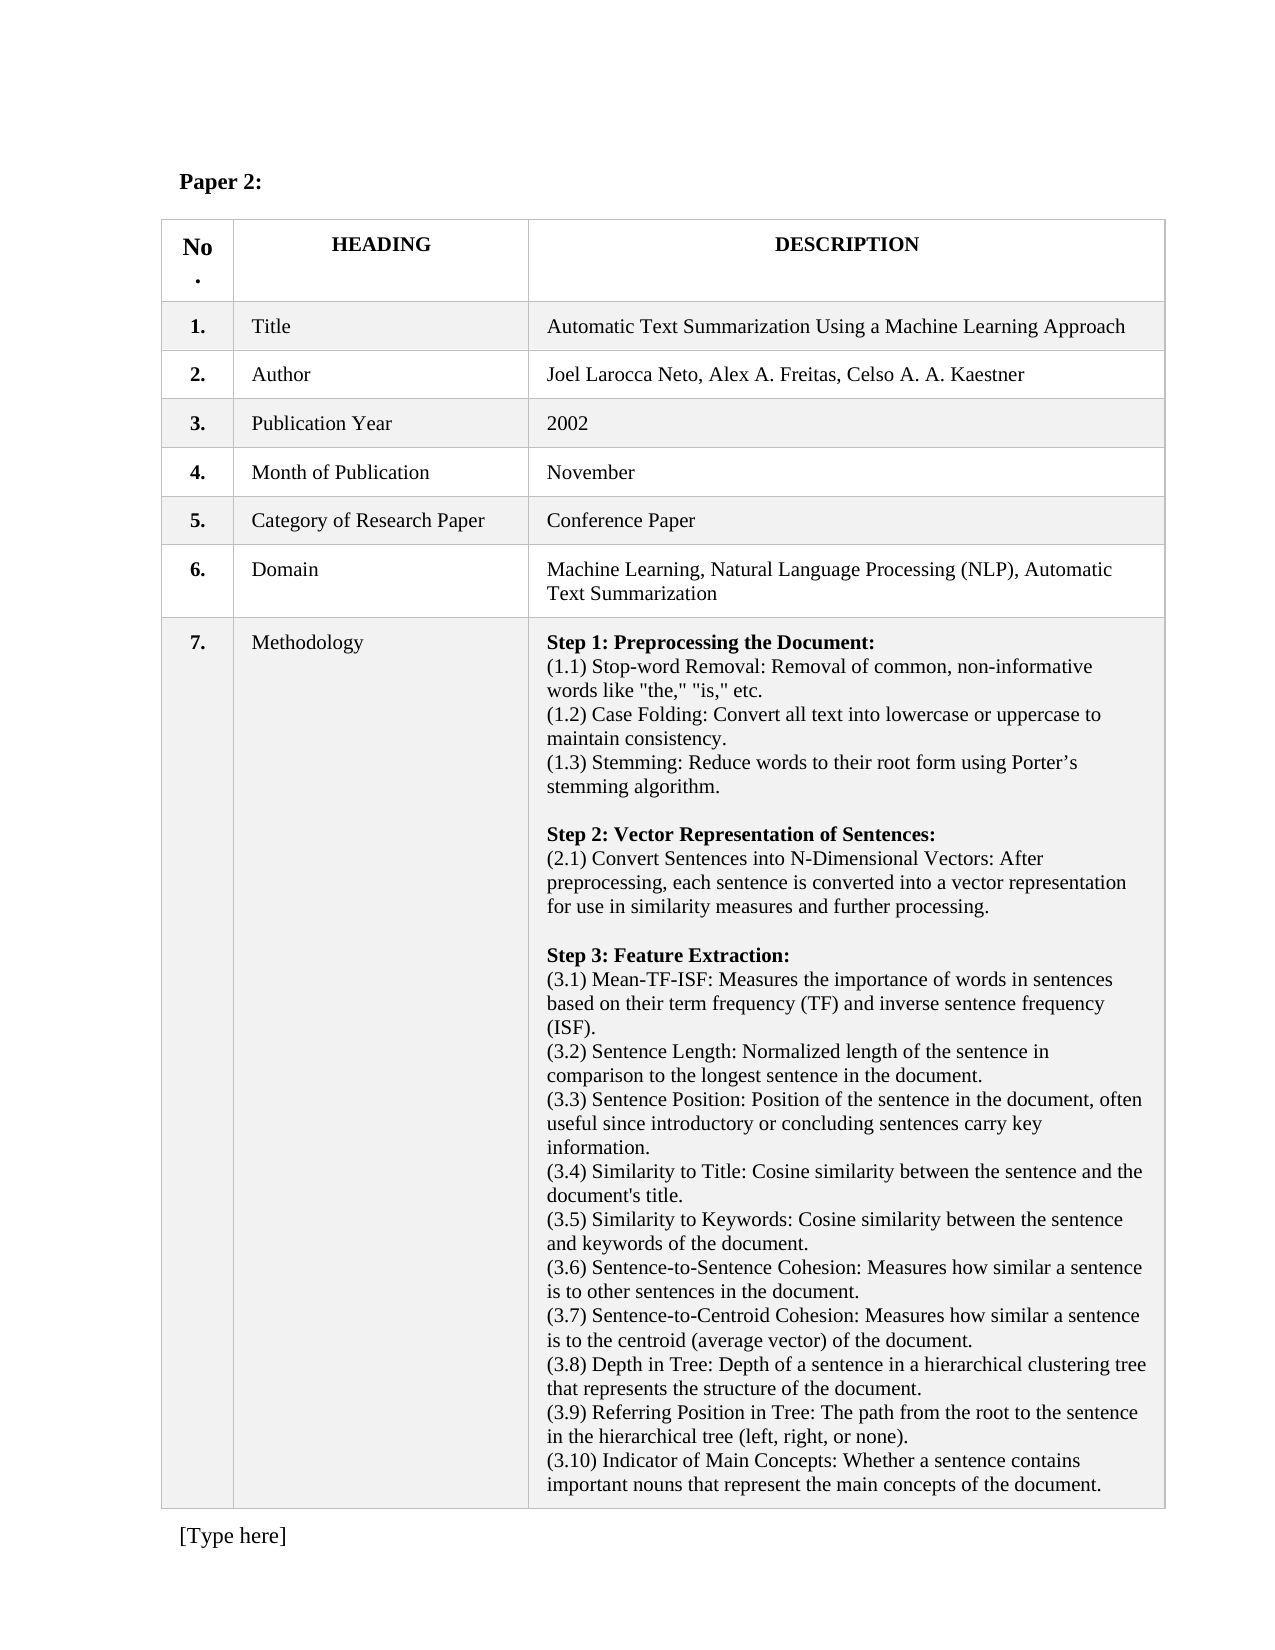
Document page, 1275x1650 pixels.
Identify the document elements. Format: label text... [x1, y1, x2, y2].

table_cell 2. [162, 351, 233, 398]
table_cell Title [234, 302, 528, 349]
table_cell Joel Larocca Neto, Alex A. Freitas, Celso A. A. Kaestner [529, 351, 1164, 398]
table_header DESCRIPTION [529, 220, 1164, 301]
text Paper 2: [179, 168, 1150, 195]
table_cell 4. [162, 448, 233, 496]
table_cell 3. [162, 399, 233, 447]
table_cell Automatic Text Summarization Using a Machine Learning Approach [529, 302, 1164, 349]
table_cell Methodology [234, 618, 528, 1508]
table_cell Month of Publication [234, 448, 528, 496]
table_cell Machine Learning, Natural Language Processing (NLP), Automatic Text Summarization [529, 545, 1164, 617]
table_cell 1. [162, 302, 233, 349]
table_header No. [162, 220, 233, 301]
table_cell Author [234, 351, 528, 398]
table_header HEADING [234, 220, 528, 301]
table_cell November [529, 448, 1164, 496]
table_cell Category of Research Paper [234, 497, 528, 544]
table_cell Conference Paper [529, 497, 1164, 544]
table_cell Domain [234, 545, 528, 617]
table_cell 6. [162, 545, 233, 617]
table_cell 7. [162, 618, 233, 1508]
table_cell Publication Year [234, 399, 528, 447]
table_cell 2002 [529, 399, 1164, 447]
table_cell 5. [162, 497, 233, 544]
